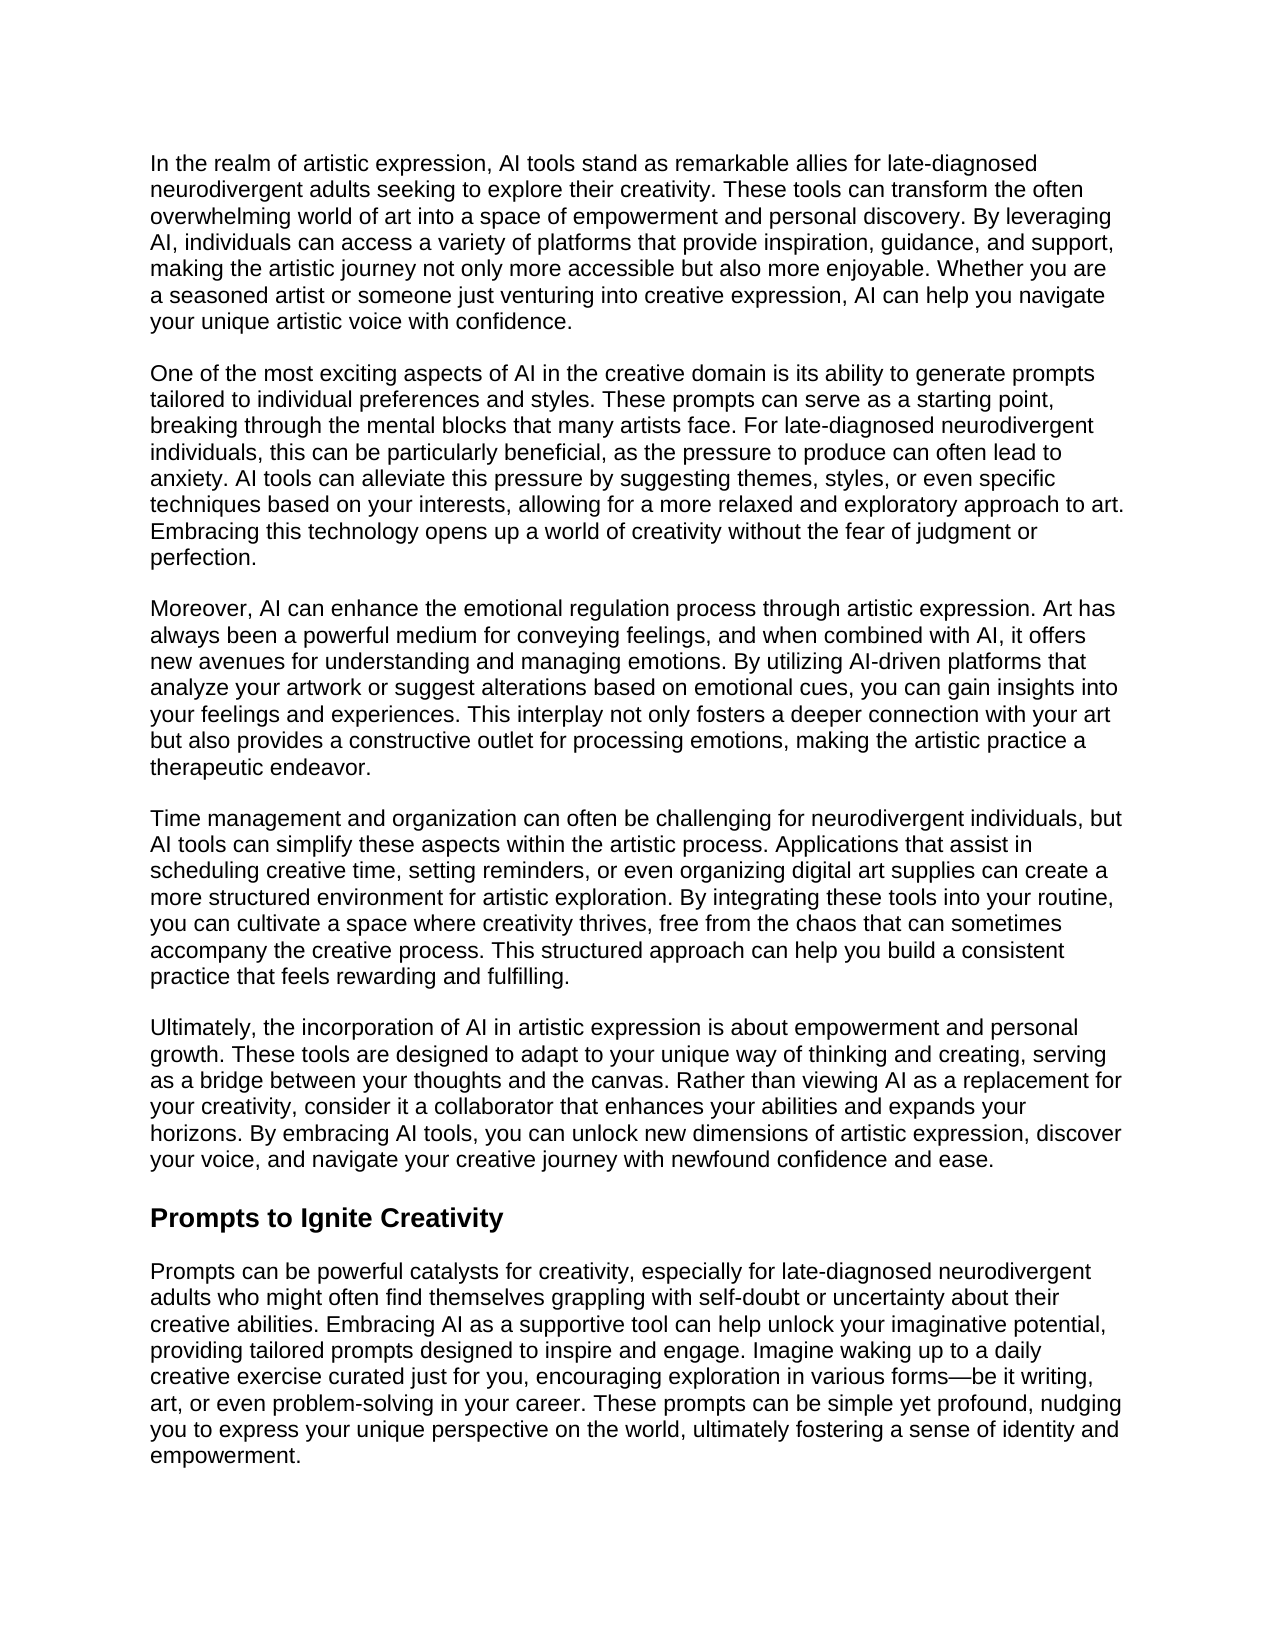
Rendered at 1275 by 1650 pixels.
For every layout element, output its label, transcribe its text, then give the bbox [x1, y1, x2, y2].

text In the realm of artistic expression, AI tools stand as remarkable allies for late-diagnosed neurodivergent adults seeking to explore their creativity. These tools can transform the often overwhelming world of art into a space of empowerment and personal discovery. By leveraging AI, individuals can access a variety of platforms that provide inspiration, guidance, and support, making the artistic journey not only more accessible but also more enjoyable. Whether you are a seasoned artist or someone just venturing into creative expression, AI can help you navigate your unique artistic voice with confidence. [150, 150, 1125, 334]
text Moreover, AI can enhance the emotional regulation process through artistic expression. Art has always been a powerful medium for conveying feelings, and when combined with AI, it offers new avenues for understanding and managing emotions. By utilizing AI-driven platforms that analyze your artwork or suggest alterations based on emotional cues, you can gain insights into your feelings and experiences. This interplay not only fosters a deeper connection with your art but also provides a constructive outlet for processing emotions, making the artistic practice a therapeutic endeavor. [150, 595, 1125, 780]
text One of the most exciting aspects of AI in the creative domain is its ability to generate prompts tailored to individual preferences and styles. These prompts can serve as a starting point, breaking through the mental blocks that many artists face. For late-diagnosed neurodivergent individuals, this can be particularly beneficial, as the pressure to produce can often lead to anxiety. AI tools can alleviate this pressure by suggesting themes, styles, or even specific techniques based on your interests, allowing for a more relaxed and exploratory approach to art. Embracing this technology opens up a world of creativity without the fear of judgment or perfection. [150, 359, 1125, 570]
subtitle Prompts to Ignite Creativity [150, 1202, 1125, 1233]
text Ultimately, the incorporation of AI in artistic expression is about empowerment and personal growth. These tools are designed to adapt to your unique way of thinking and creating, serving as a bridge between your thoughts and the canvas. Rather than viewing AI as a replacement for your creativity, consider it a collaborator that enhances your abilities and expands your horizons. By embracing AI tools, you can unlock new dimensions of artistic expression, discover your voice, and navigate your creative journey with newfound confidence and ease. [150, 1014, 1125, 1172]
text Prompts can be powerful catalysts for creativity, especially for late-diagnosed neurodivergent adults who might often find themselves grappling with self-doubt or uncertainty about their creative abilities. Embracing AI as a supportive tool can help unlock your imaginative potential, providing tailored prompts designed to inspire and engage. Imagine waking up to a daily creative exercise curated just for you, encouraging exploration in various forms—be it writing, art, or even problem-solving in your career. These prompts can be simple yet profound, nudging you to express your unique perspective on the world, ultimately fostering a sense of identity and empowerment. [150, 1258, 1125, 1469]
text Time management and organization can often be challenging for neurodivergent individuals, but AI tools can simplify these aspects within the artistic process. Applications that assist in scheduling creative time, setting reminders, or even organizing digital art supplies can create a more structured environment for artistic exploration. By integrating these tools into your routine, you can cultivate a space where creativity thrives, free from the chaos that can sometimes accompany the creative process. This structured approach can help you build a consistent practice that feels rewarding and fulfilling. [150, 805, 1125, 989]
